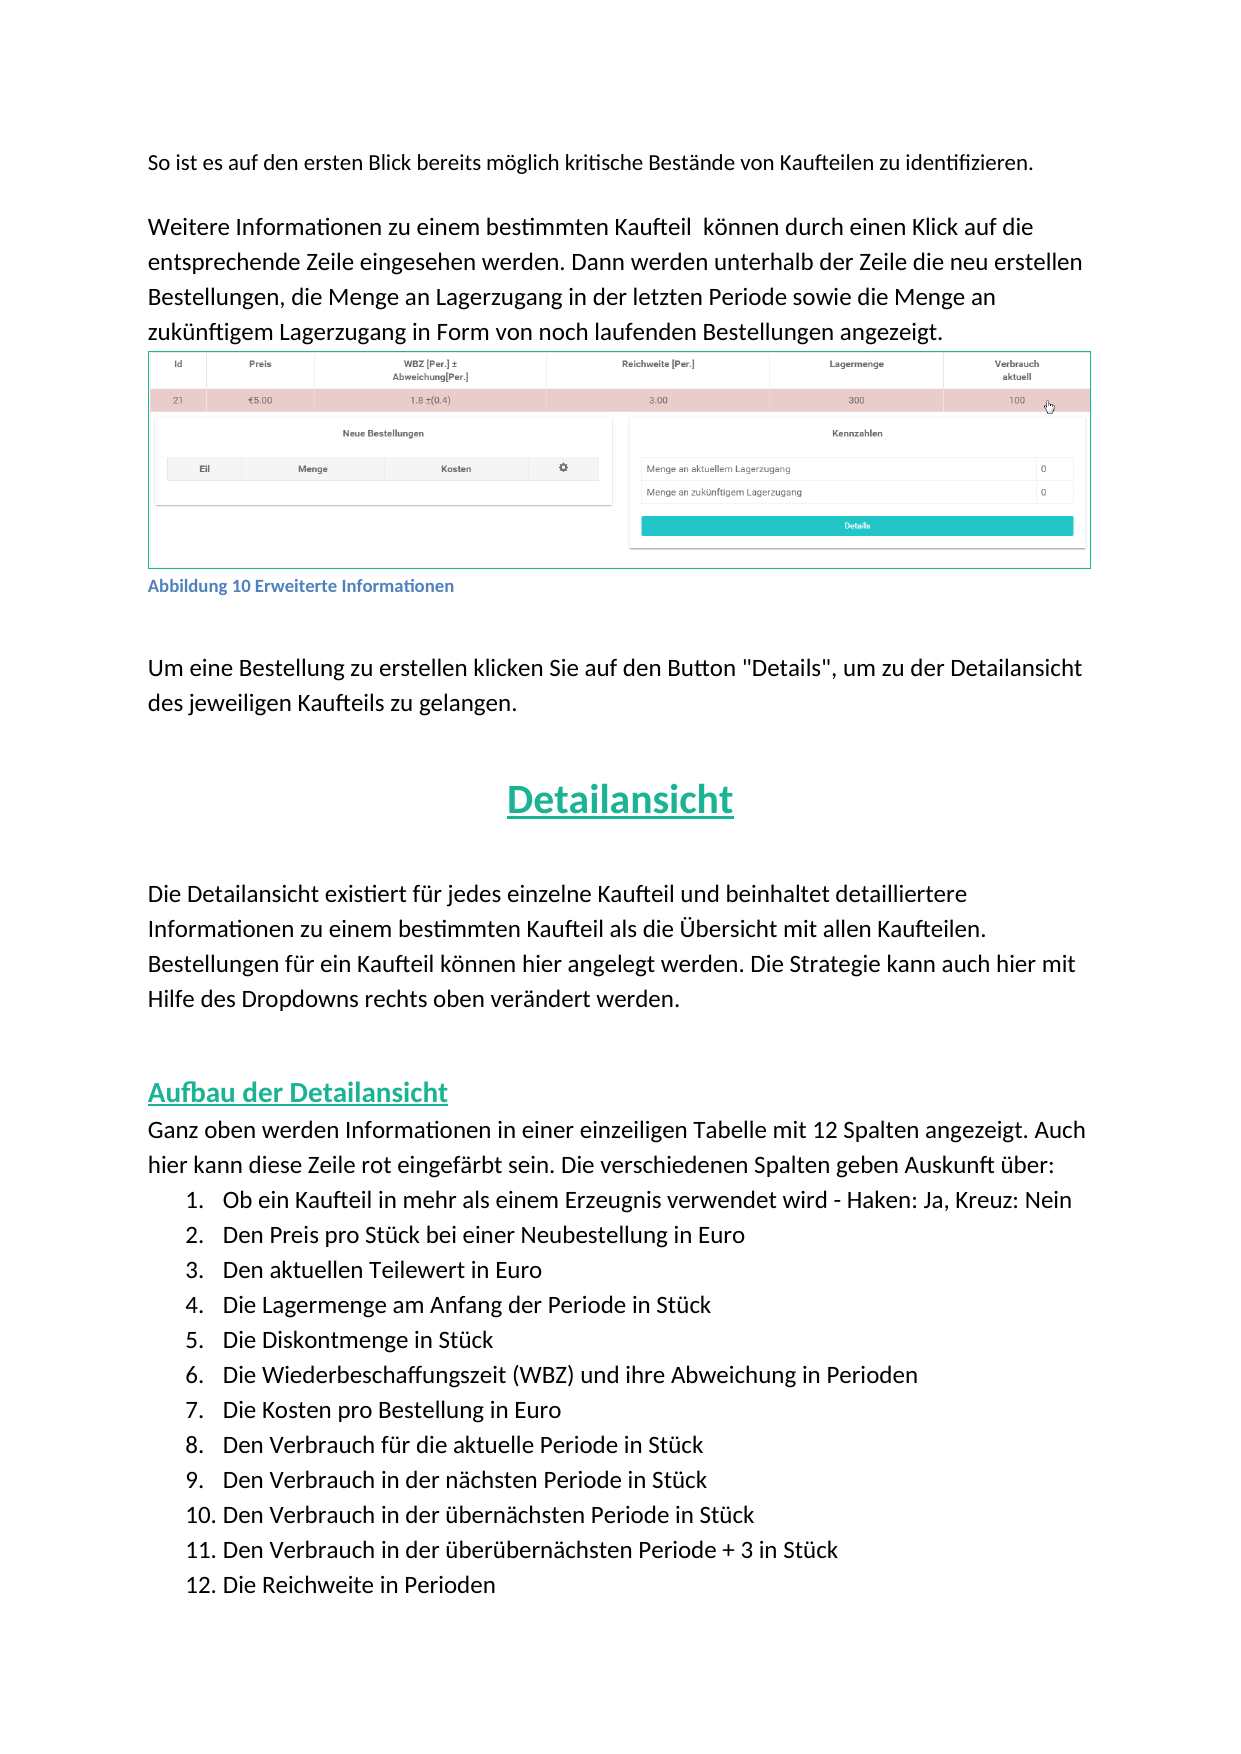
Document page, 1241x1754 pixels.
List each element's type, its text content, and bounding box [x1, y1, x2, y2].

text Weitere Informationen zu einem bestimmten Kaufteil können durch einen Klick auf die entsprechende Zeile eingesehen werden. Dann werden unterhalb der Zeile die neu erstellen Bestellungen, die Menge an Lagerzugang in der letzten Periode sowie die Menge an zukünftigem Lagerzugang in Form von noch laufenden Bestellungen angezeigt. [148, 211, 1093, 346]
picture [149, 352, 1090, 568]
list Den aktuellen Teilewert in Euro [185, 1254, 1093, 1285]
list Um eine Bestellung zu erstellen klicken Sie auf den Button "Details", um zu der Detailansicht des jeweiligen Kaufteils zu gelangen. [148, 653, 1093, 718]
list Den Verbrauch in der nächsten Periode in Stück [185, 1464, 1093, 1495]
list Die Kosten pro Bestellung in Euro [185, 1394, 1093, 1425]
list Die Wiederbeschaffungszeit (WBZ) und ihre Abweichung in Perioden [185, 1359, 1093, 1390]
list Den Verbrauch in der übernächsten Periode in Stück [185, 1499, 1093, 1530]
text So ist es auf den ersten Blick bereits möglich kritische Bestände von Kaufteilen zu identifizieren. [148, 148, 1093, 176]
subtitle Detailansicht [148, 773, 1093, 823]
subtitle Aufbau der Detailansicht [148, 1074, 1093, 1109]
list Ganz oben werden Informationen in einer einzeiligen Tabelle mit 12 Spalten angezeigt. Auch hier kann diese Zeile rot eingefärbt sein. Die verschiedenen Spalten geben Auskunft über: [148, 1114, 1093, 1180]
list Den Verbrauch für die aktuelle Periode in Stück [185, 1429, 1093, 1460]
list Den Verbrauch in der überübernächsten Periode + 3 in Stück [185, 1534, 1093, 1565]
list Die Lagermenge am Anfang der Periode in Stück [185, 1289, 1093, 1320]
list Ob ein Kaufteil in mehr als einem Erzeugnis verwendet wird - Haken: Ja, Kreuz: Nein [185, 1184, 1093, 1215]
list Den Preis pro Stück bei einer Neubestellung in Euro [185, 1219, 1093, 1250]
list Die Diskontmenge in Stück [185, 1324, 1093, 1355]
list Die Reichweite in Perioden [185, 1569, 1093, 1600]
list Die Detailansicht existiert für jedes einzelne Kaufteil und beinhaltet detailliertere Informationen zu einem bestimmten Kaufteil als die Übersicht mit allen Kaufteilen. Bestellungen für ein Kaufteil können hier angelegt werden. Die Strategie kann auch hier mit Hilfe des Dropdowns rechts oben verändert werden. [148, 878, 1093, 1013]
